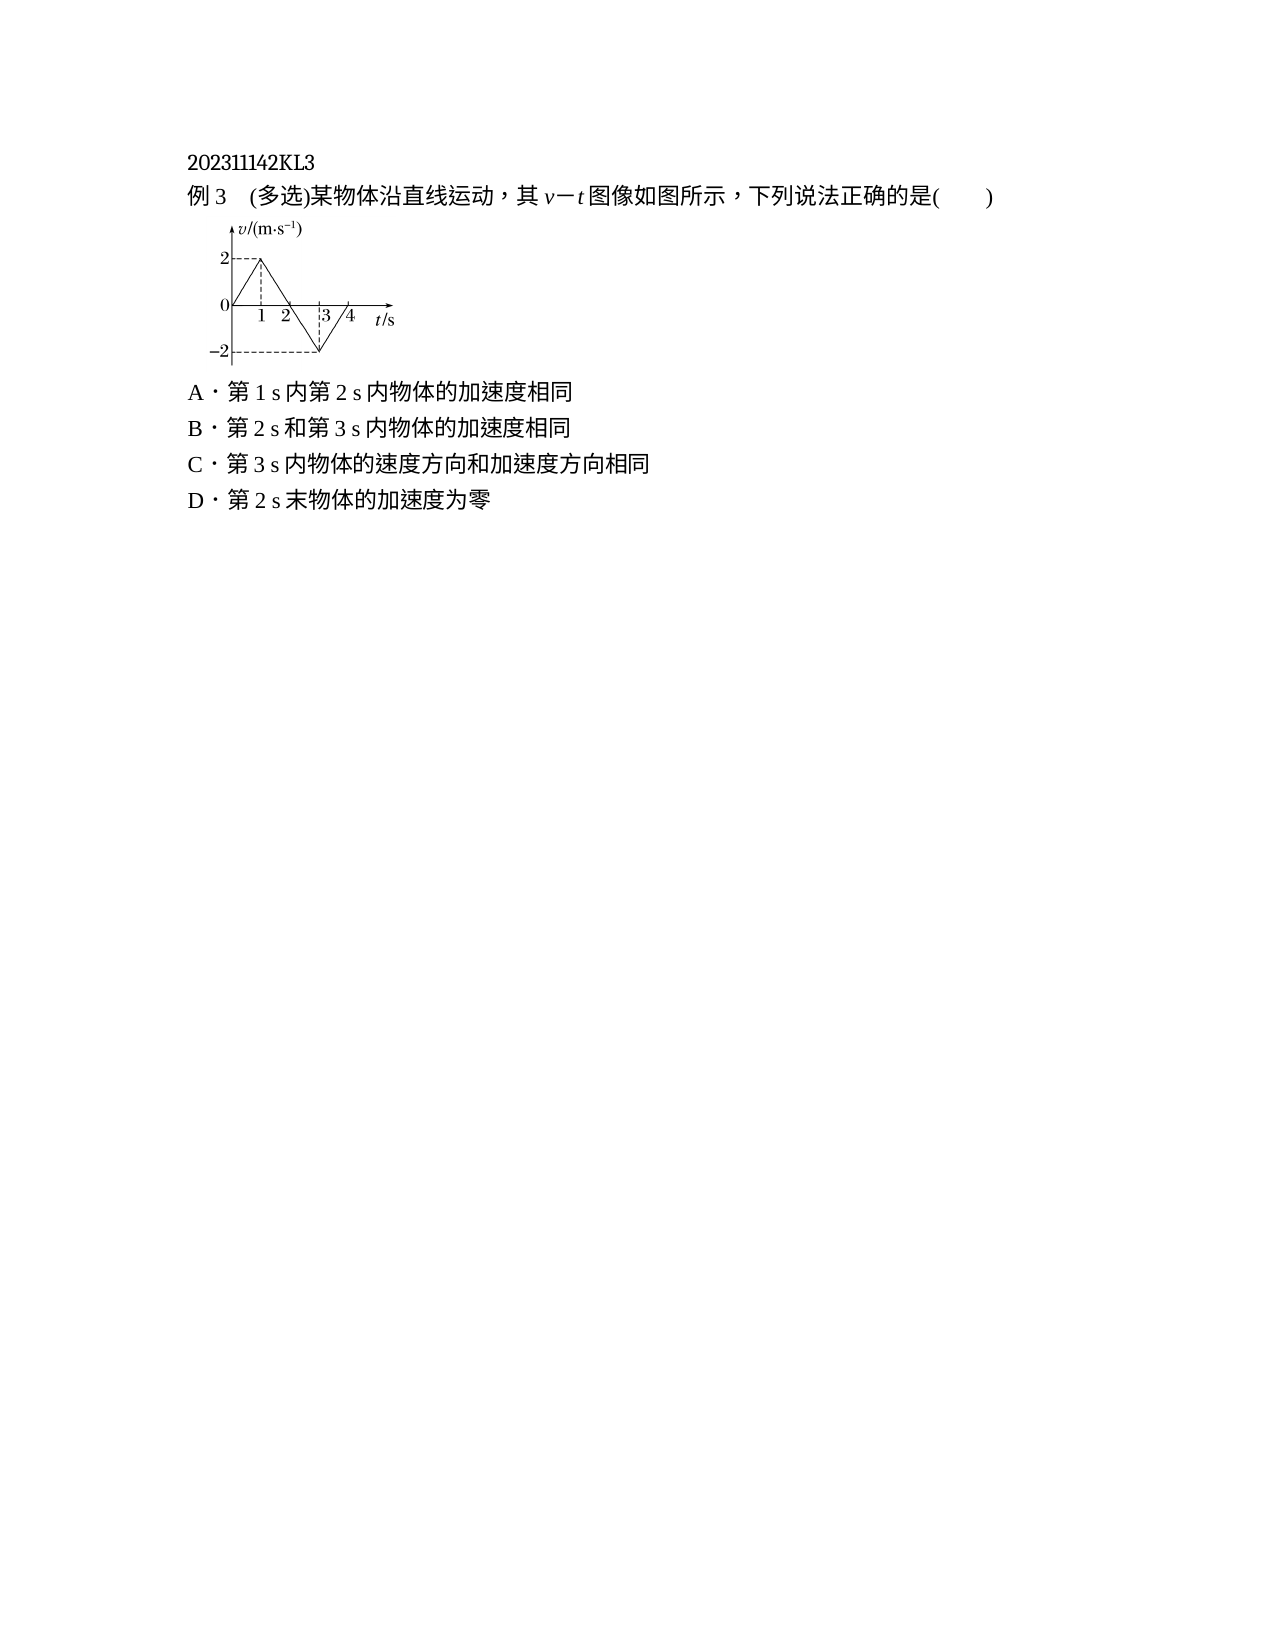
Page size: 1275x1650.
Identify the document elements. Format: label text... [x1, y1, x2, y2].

text C．第3 s内物体的速度方向和加速度方向相同 [187, 448, 1087, 479]
text 202311142KL3 [187, 150, 1087, 176]
text D．第2 s末物体的加速度为零 [187, 483, 1087, 515]
text A．第1 s内第2 s内物体的加速度相同 [187, 376, 1087, 407]
picture [206, 216, 396, 372]
text B．第2 s和第3 s内物体的加速度相同 [187, 412, 1087, 443]
text 例3 (多选)某物体沿直线运动，其v－t图像如图所示，下列说法正确的是( ) [187, 180, 1087, 211]
